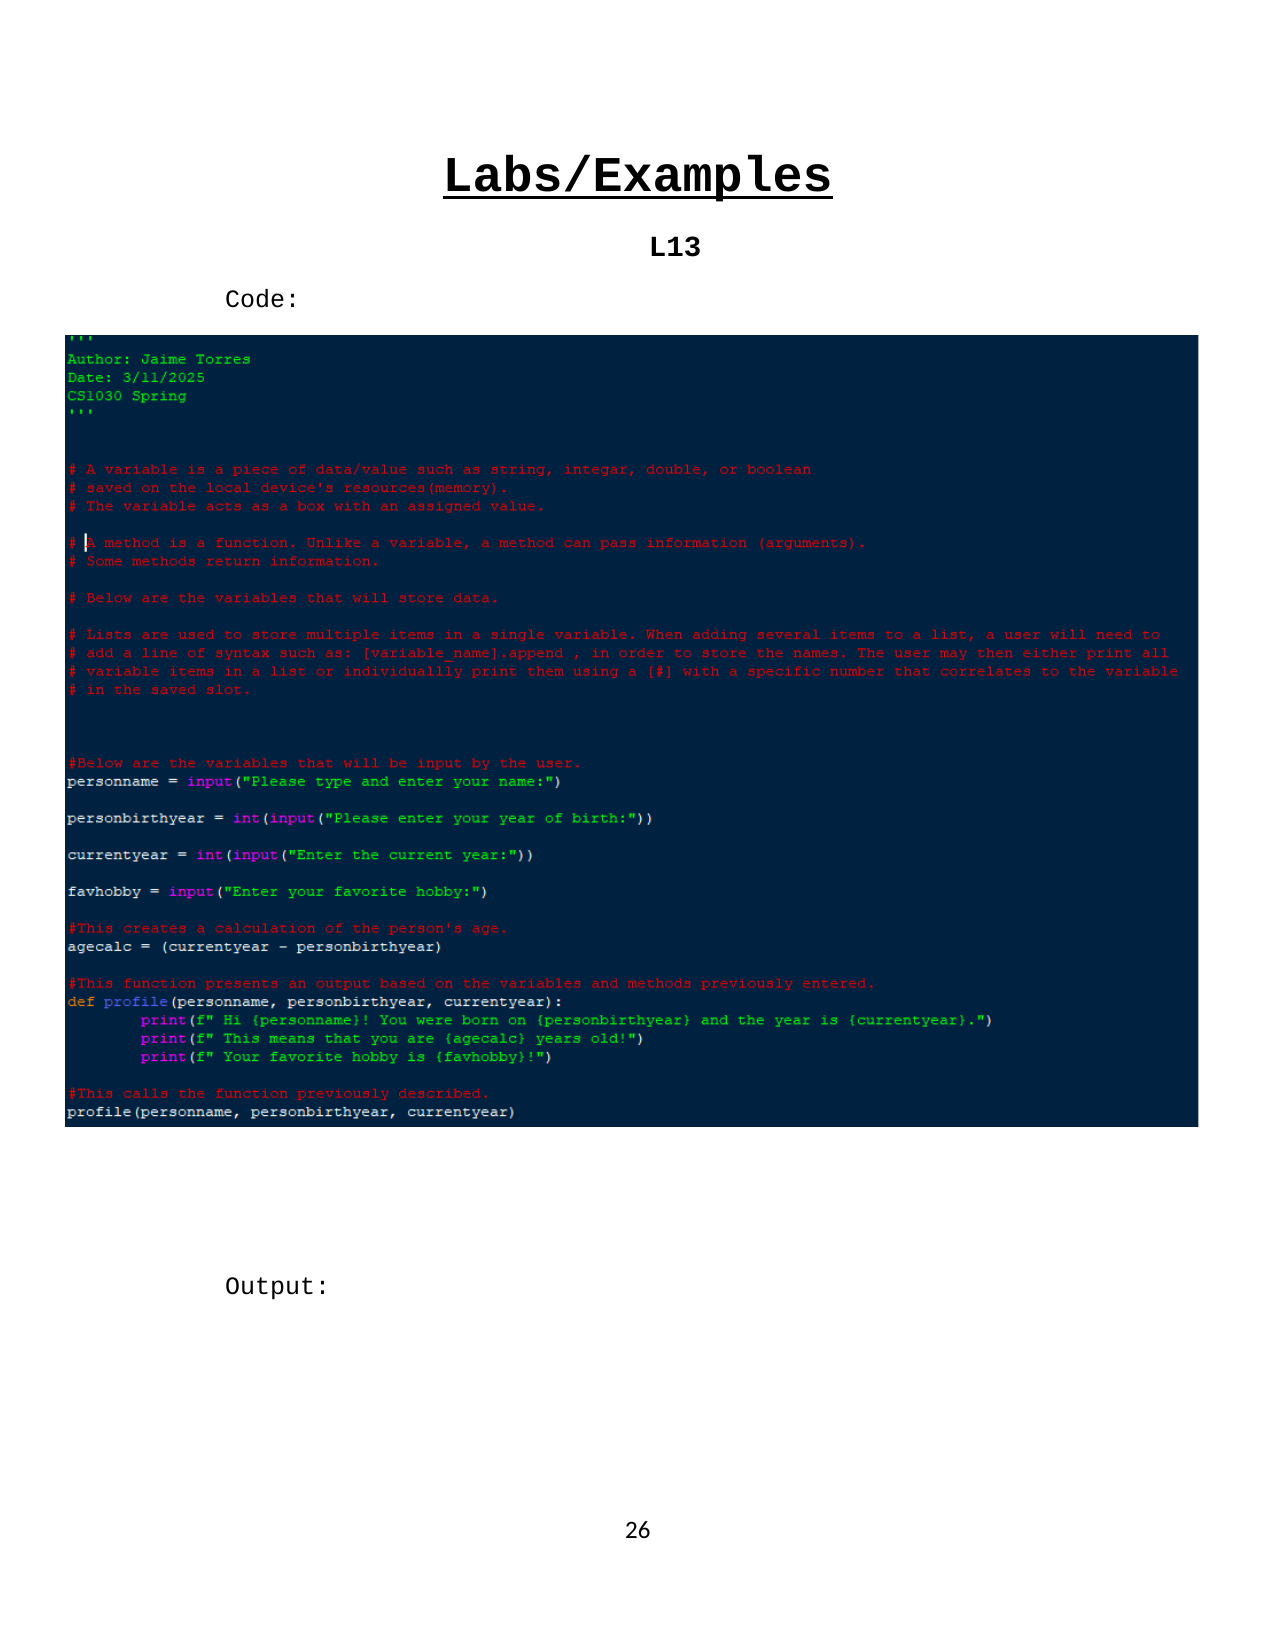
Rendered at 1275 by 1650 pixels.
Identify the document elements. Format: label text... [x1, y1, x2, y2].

text Output: [150, 1274, 1125, 1302]
text Labs/Examples [150, 150, 1125, 207]
text L13 [150, 232, 1125, 265]
picture [64, 335, 1198, 1125]
text Code: [150, 286, 1125, 315]
